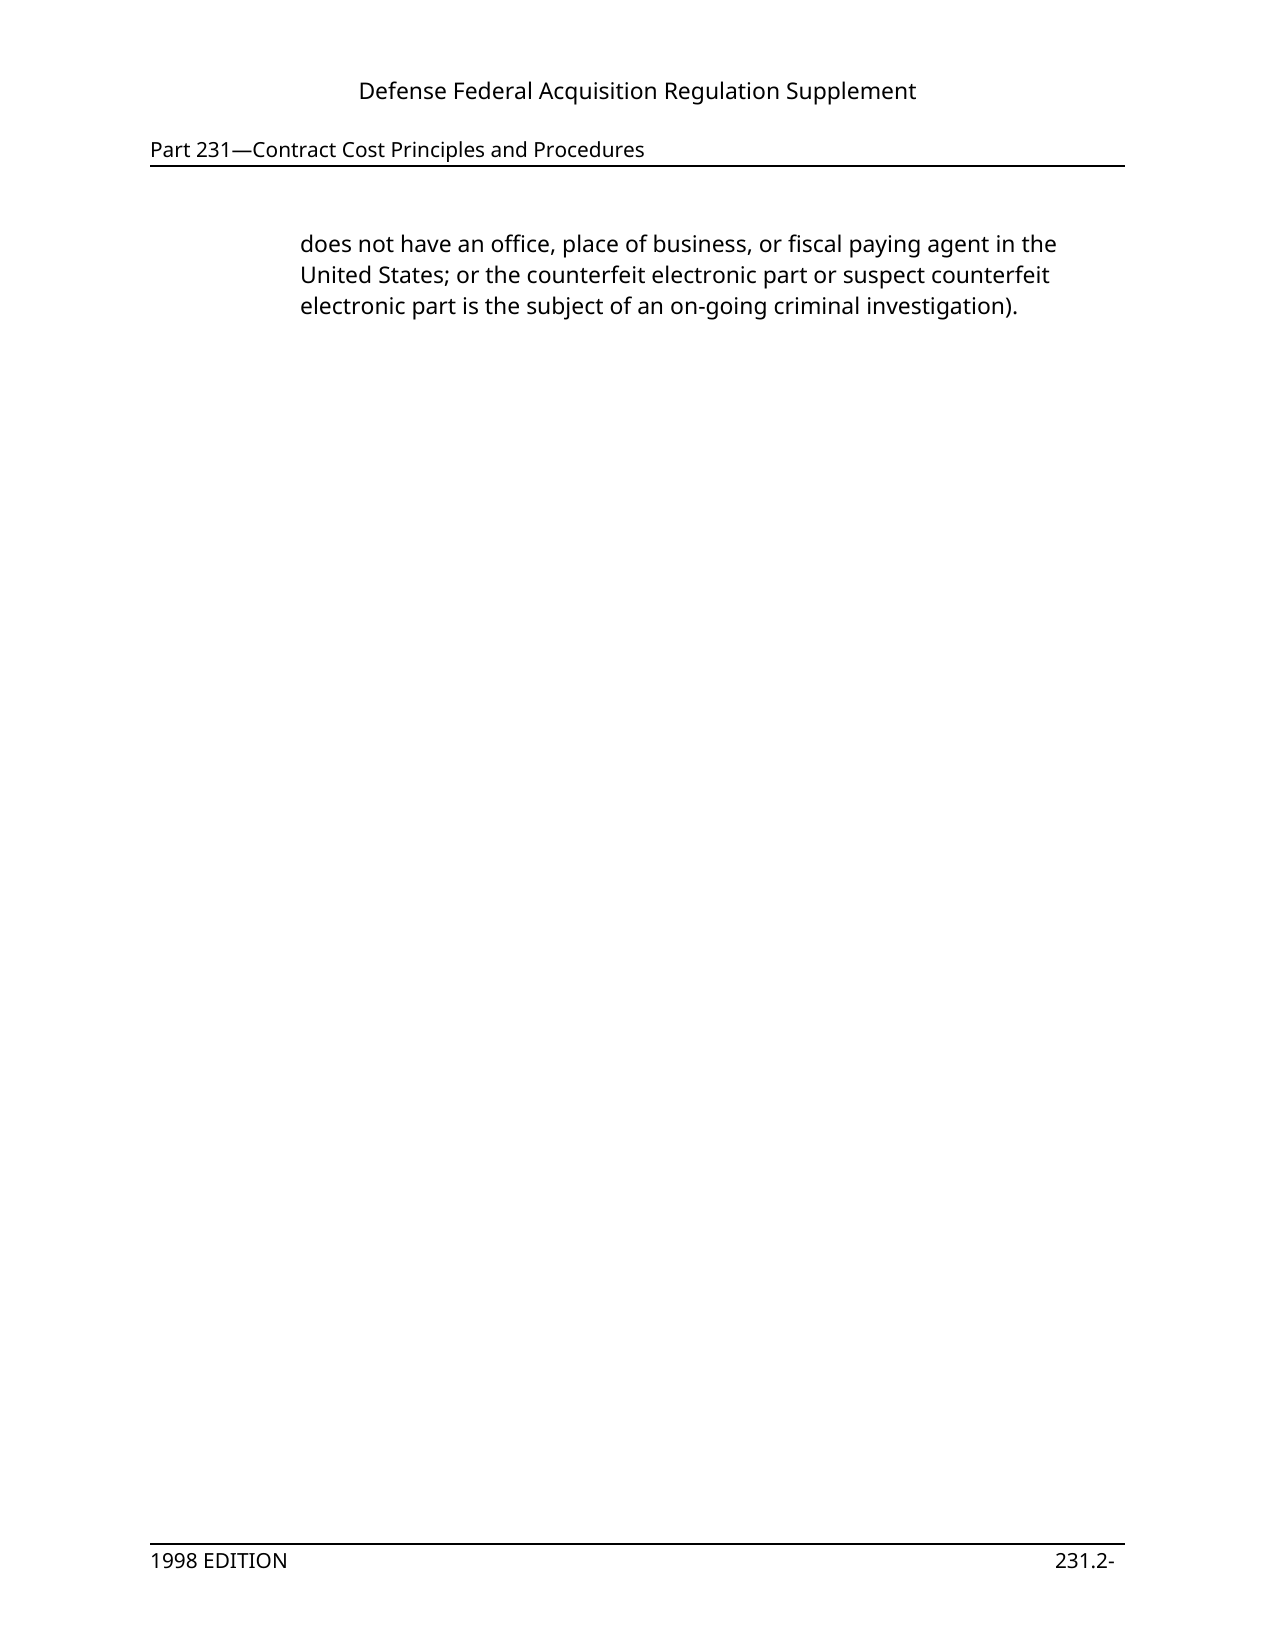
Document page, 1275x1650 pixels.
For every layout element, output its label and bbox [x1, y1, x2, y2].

list [262, 228, 1125, 322]
